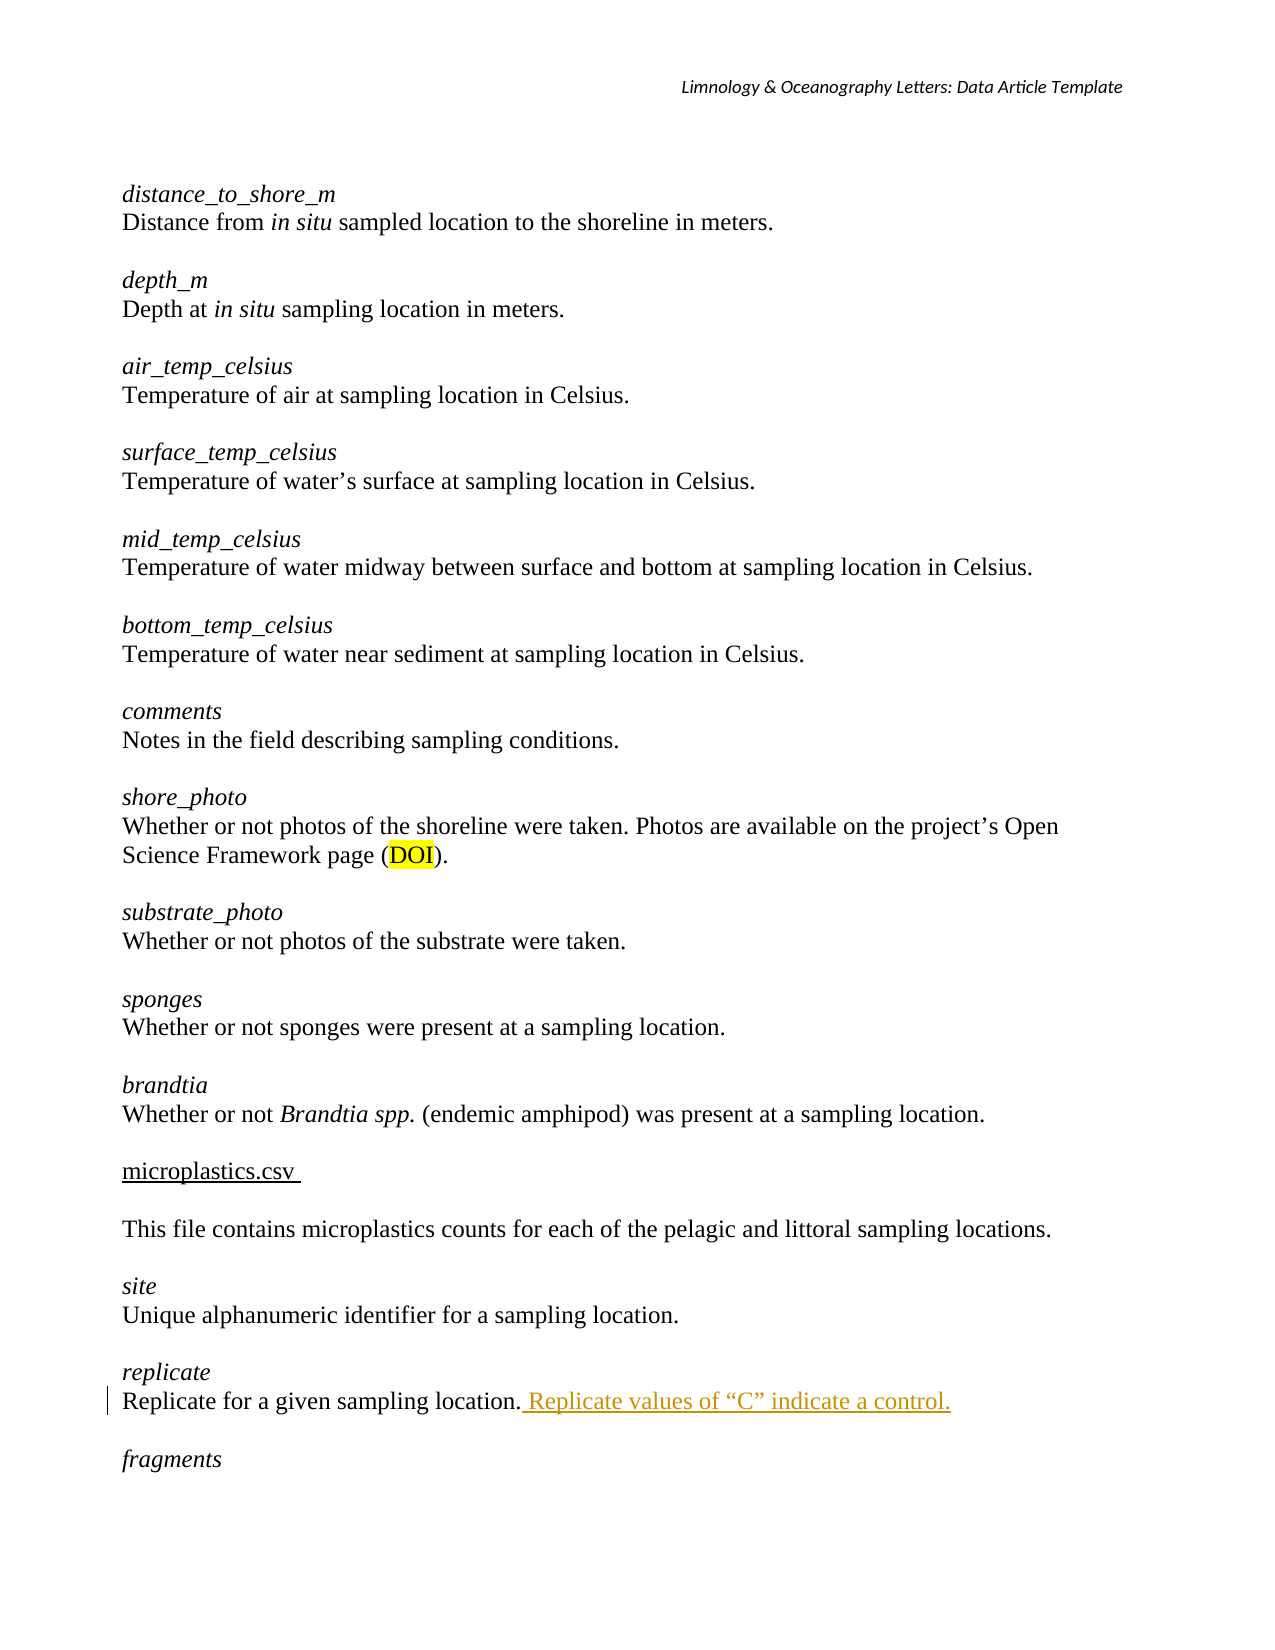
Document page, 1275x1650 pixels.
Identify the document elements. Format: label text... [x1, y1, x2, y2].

text Notes in the field describing sampling conditions. [122, 725, 1125, 754]
text Replicate for a given sampling location. [122, 1386, 1125, 1415]
text brandtia [122, 1070, 1125, 1099]
text Temperature of water midway between surface and bottom at sampling location in Celsius. [122, 552, 1125, 581]
text shore_photo [122, 782, 1125, 811]
text Temperature of water near sediment at sampling location in Celsius. [122, 639, 1125, 667]
text Whether or not photos of the substrate were taken. [122, 926, 1125, 955]
text mid_temp_celsius [122, 524, 1125, 552]
text substrate_photo [122, 897, 1125, 926]
text site [122, 1271, 1125, 1300]
text sponges [122, 984, 1125, 1012]
text distance_to_shore_m [122, 179, 1125, 207]
text surface_temp_celsius [122, 437, 1125, 466]
text Whether or not photos of the shoreline were taken. Photos are available on the project’s Open Science Framework page (DOI). [122, 811, 1125, 869]
text replicate [122, 1357, 1125, 1386]
text Whether or not sponges were present at a sampling location. [122, 1012, 1125, 1041]
text Temperature of air at sampling location in Celsius. [122, 380, 1125, 409]
text Unique alphanumeric identifier for a sampling location. [122, 1300, 1125, 1329]
text Temperature of water’s surface at sampling location in Celsius. [122, 466, 1125, 495]
text comments [122, 696, 1125, 725]
text Depth at in situ sampling location in meters. [122, 294, 1125, 322]
text Distance from in situ sampled location to the shoreline in meters. [122, 207, 1125, 236]
text fragments [122, 1444, 1125, 1472]
text microplastics.csv [122, 1156, 1125, 1185]
text air_temp_celsius [122, 351, 1125, 380]
text bottom_temp_celsius [122, 610, 1125, 639]
text Whether or not Brandtia spp. (endemic amphipod) was present at a sampling location. [122, 1099, 1125, 1127]
text This file contains microplastics counts for each of the pelagic and littoral sampling locations. [122, 1214, 1125, 1242]
text depth_m [122, 265, 1125, 294]
